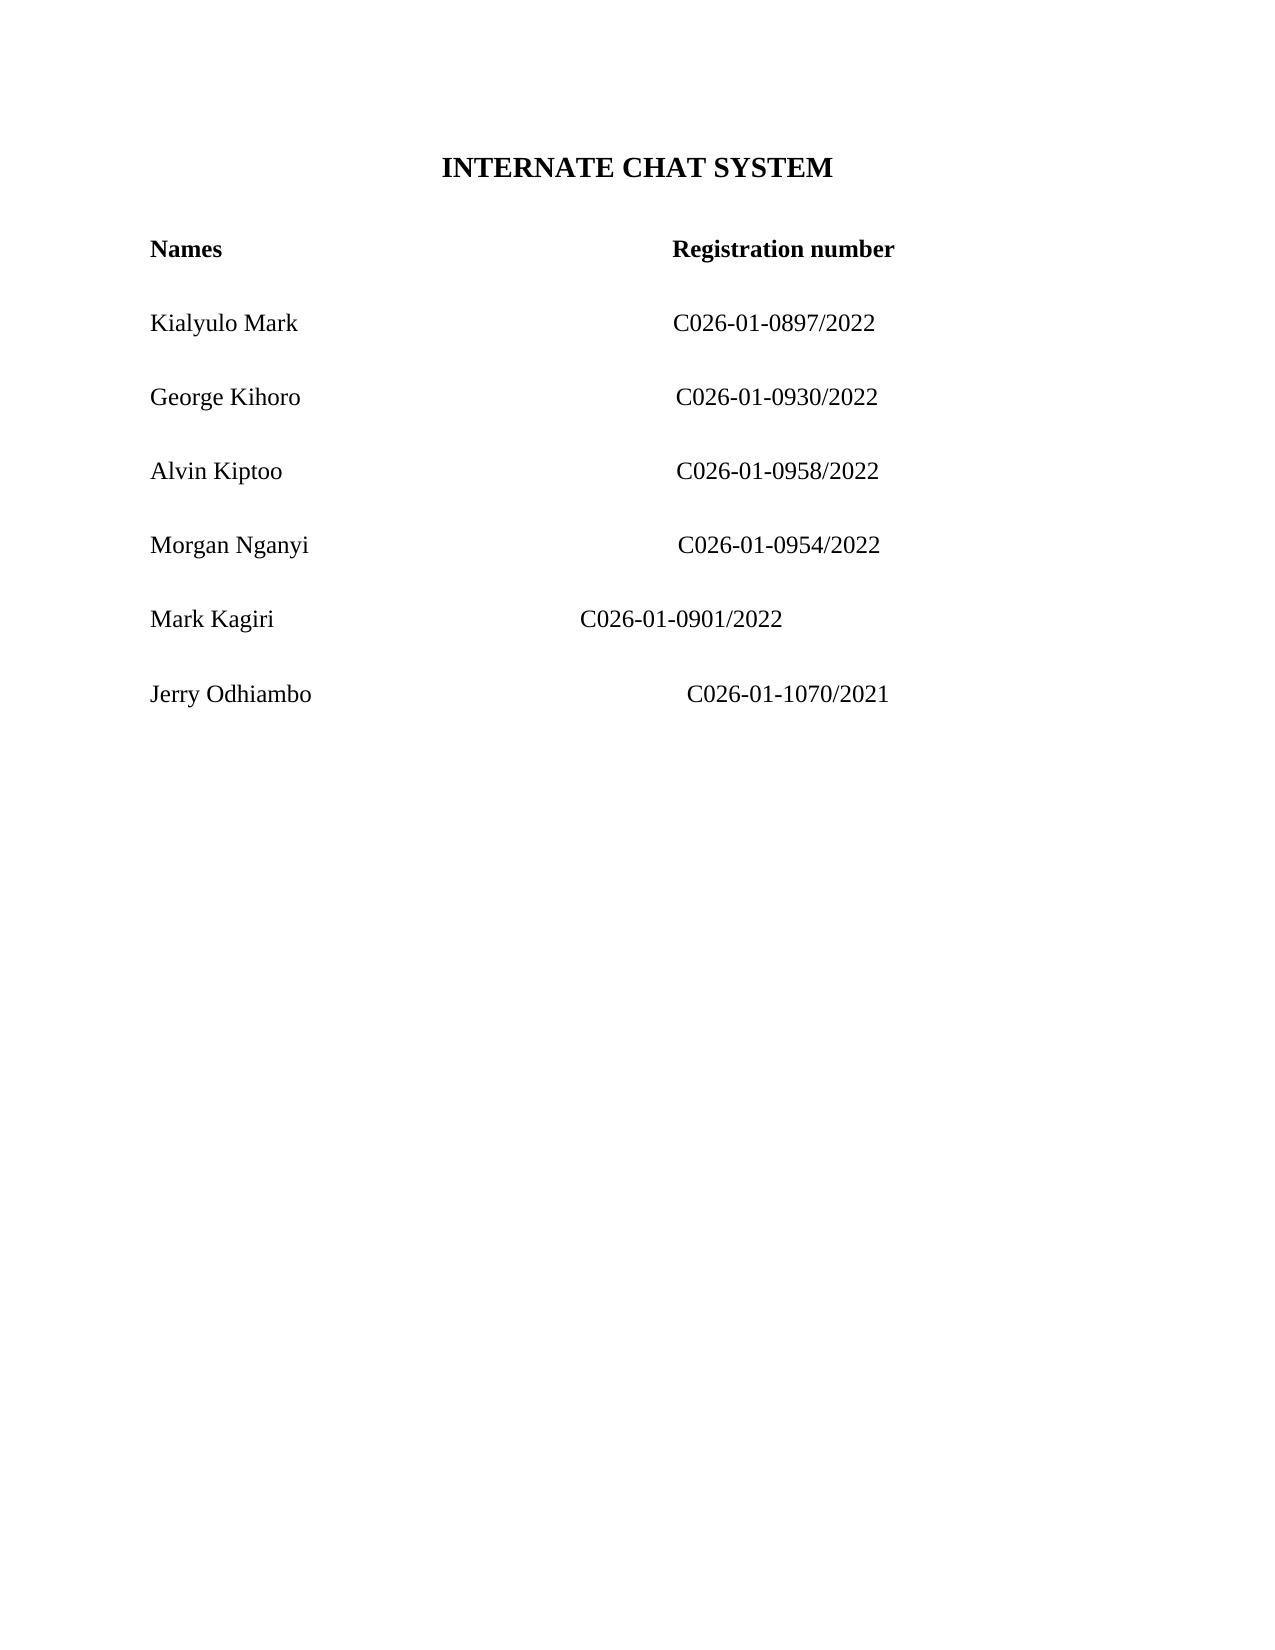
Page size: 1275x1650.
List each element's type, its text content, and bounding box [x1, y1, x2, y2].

text Morgan Nganyi C026-01-0954/2022 [150, 530, 1125, 559]
text Mark Kagiri C026-01-0901/2022 [150, 604, 1125, 633]
text INTERNATE CHAT SYSTEM [150, 150, 1125, 183]
text George Kihoro C026-01-0930/2022 [150, 382, 1125, 411]
text Jerry Odhiambo C026-01-1070/2021 [150, 679, 1125, 707]
text Kialyulo Mark C026-01-0897/2022 [150, 308, 1125, 337]
text Names Registration number [150, 234, 1125, 262]
text Alvin Kiptoo C026-01-0958/2022 [150, 456, 1125, 485]
